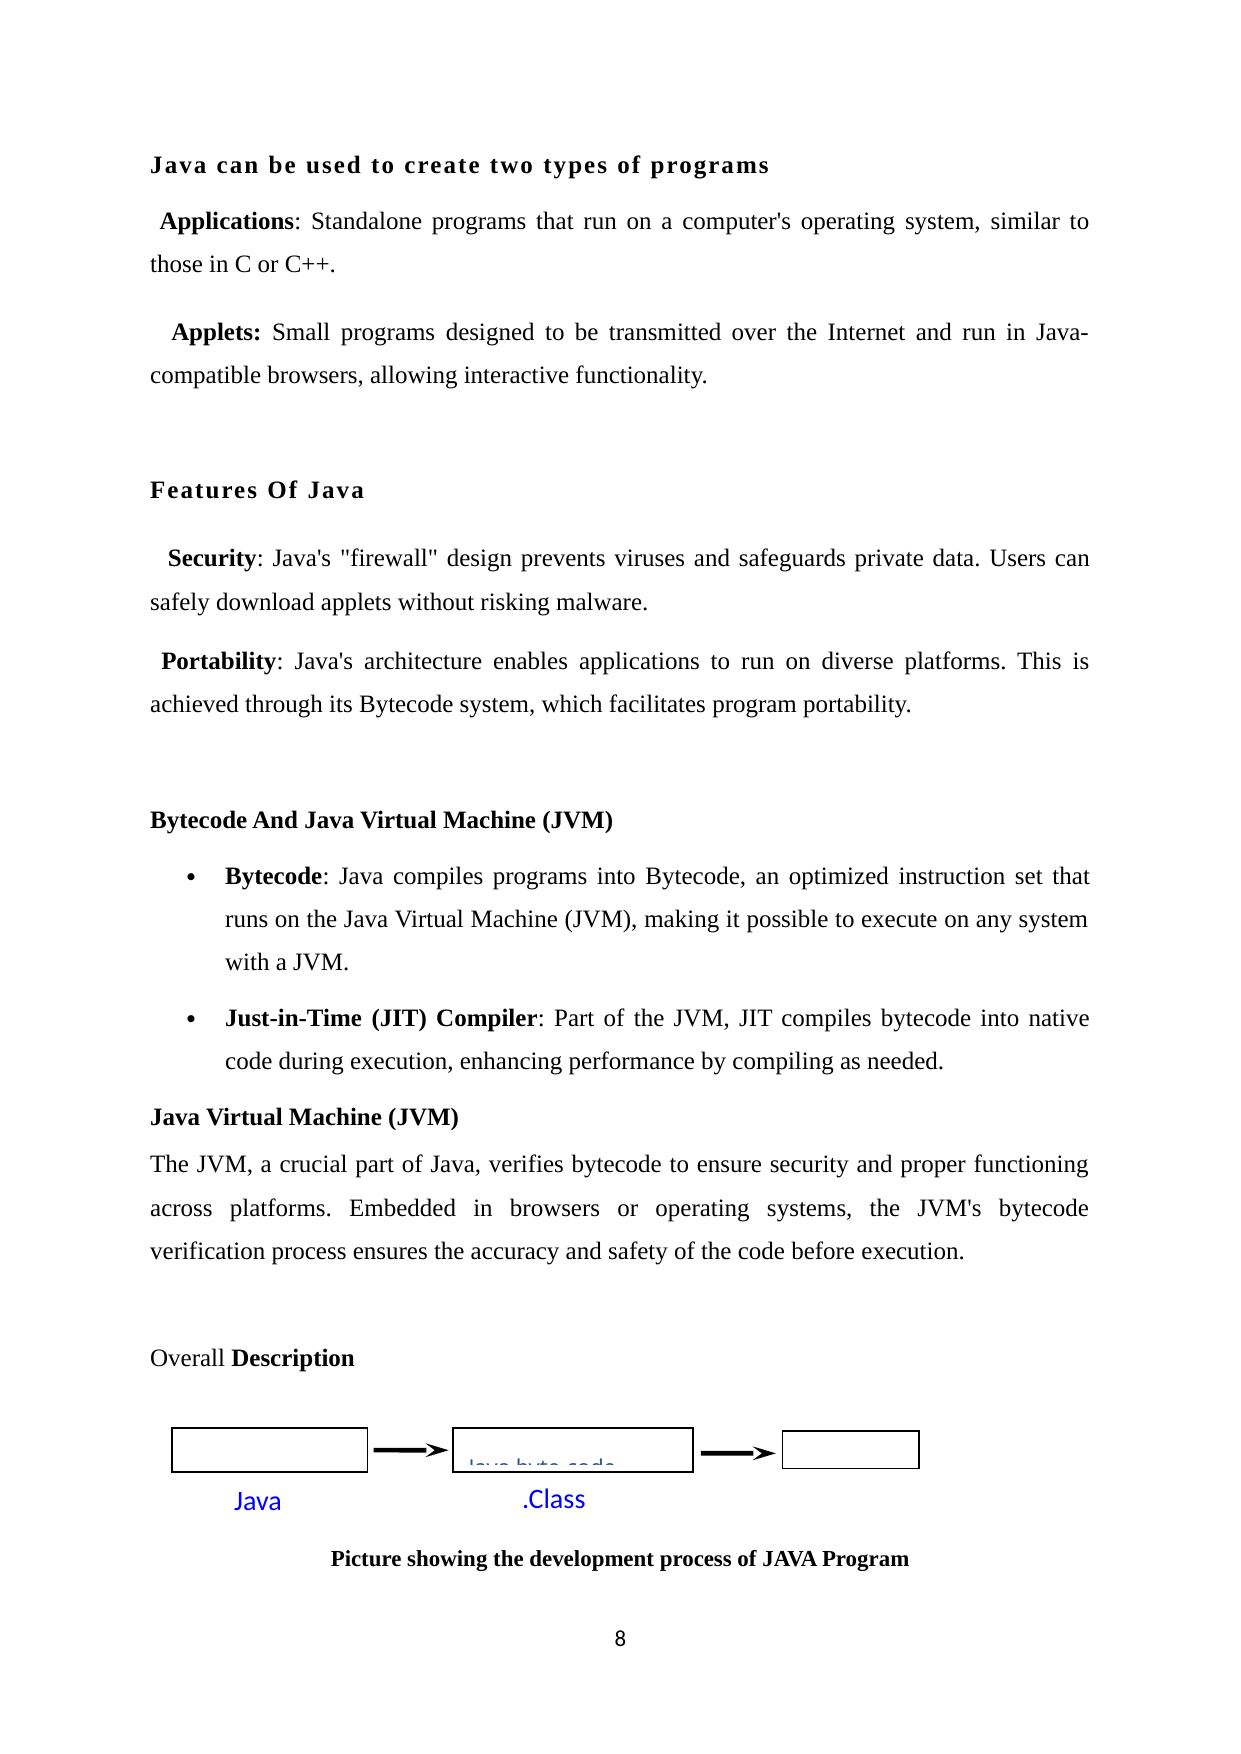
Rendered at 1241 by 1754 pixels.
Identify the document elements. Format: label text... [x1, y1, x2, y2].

text Picture showing the development process of JAVA Program [150, 1545, 1090, 1571]
text Overall Description [150, 1343, 1090, 1372]
list Just-in-Time (JIT) Compiler: Part of the JVM, JIT compiles bytecode into native code during execution, enhancing performance by compiling as needed. [187, 1003, 1090, 1075]
text Security: Java's "firewall" design prevents viruses and safeguards private data. Users can safely download applets without risking malware. [150, 543, 1090, 615]
text Bytecode And Java Virtual Machine (JVM) [150, 806, 1090, 834]
text The JVM, a crucial part of Java, verifies bytecode to ensure security and proper functioning across platforms. Embedded in browsers or operating systems, the JVM's bytecode verification process ensures the accuracy and safety of the code before execution. [150, 1149, 1090, 1264]
text Java Virtual Machine (JVM) [150, 1102, 1090, 1131]
subtitle Features Of Java [150, 475, 1090, 504]
subtitle Java can be used to create two types of programs [150, 150, 1090, 179]
subtitle Applets: Small programs designed to be transmitted over the Internet and run in Java-compatible browsers, allowing interactive functionality. [150, 317, 1090, 389]
subtitle Applications: Standalone programs that run on a computer's operating system, similar to those in C or C++. [150, 206, 1090, 278]
text Portability: Java's architecture enables applications to run on diverse platforms. This is achieved through its Bytecode system, which facilitates program portability. [150, 646, 1090, 718]
list Bytecode: Java compiles programs into Bytecode, an optimized instruction set that runs on the Java Virtual Machine (JVM), making it possible to execute on any system with a JVM. [187, 861, 1090, 976]
